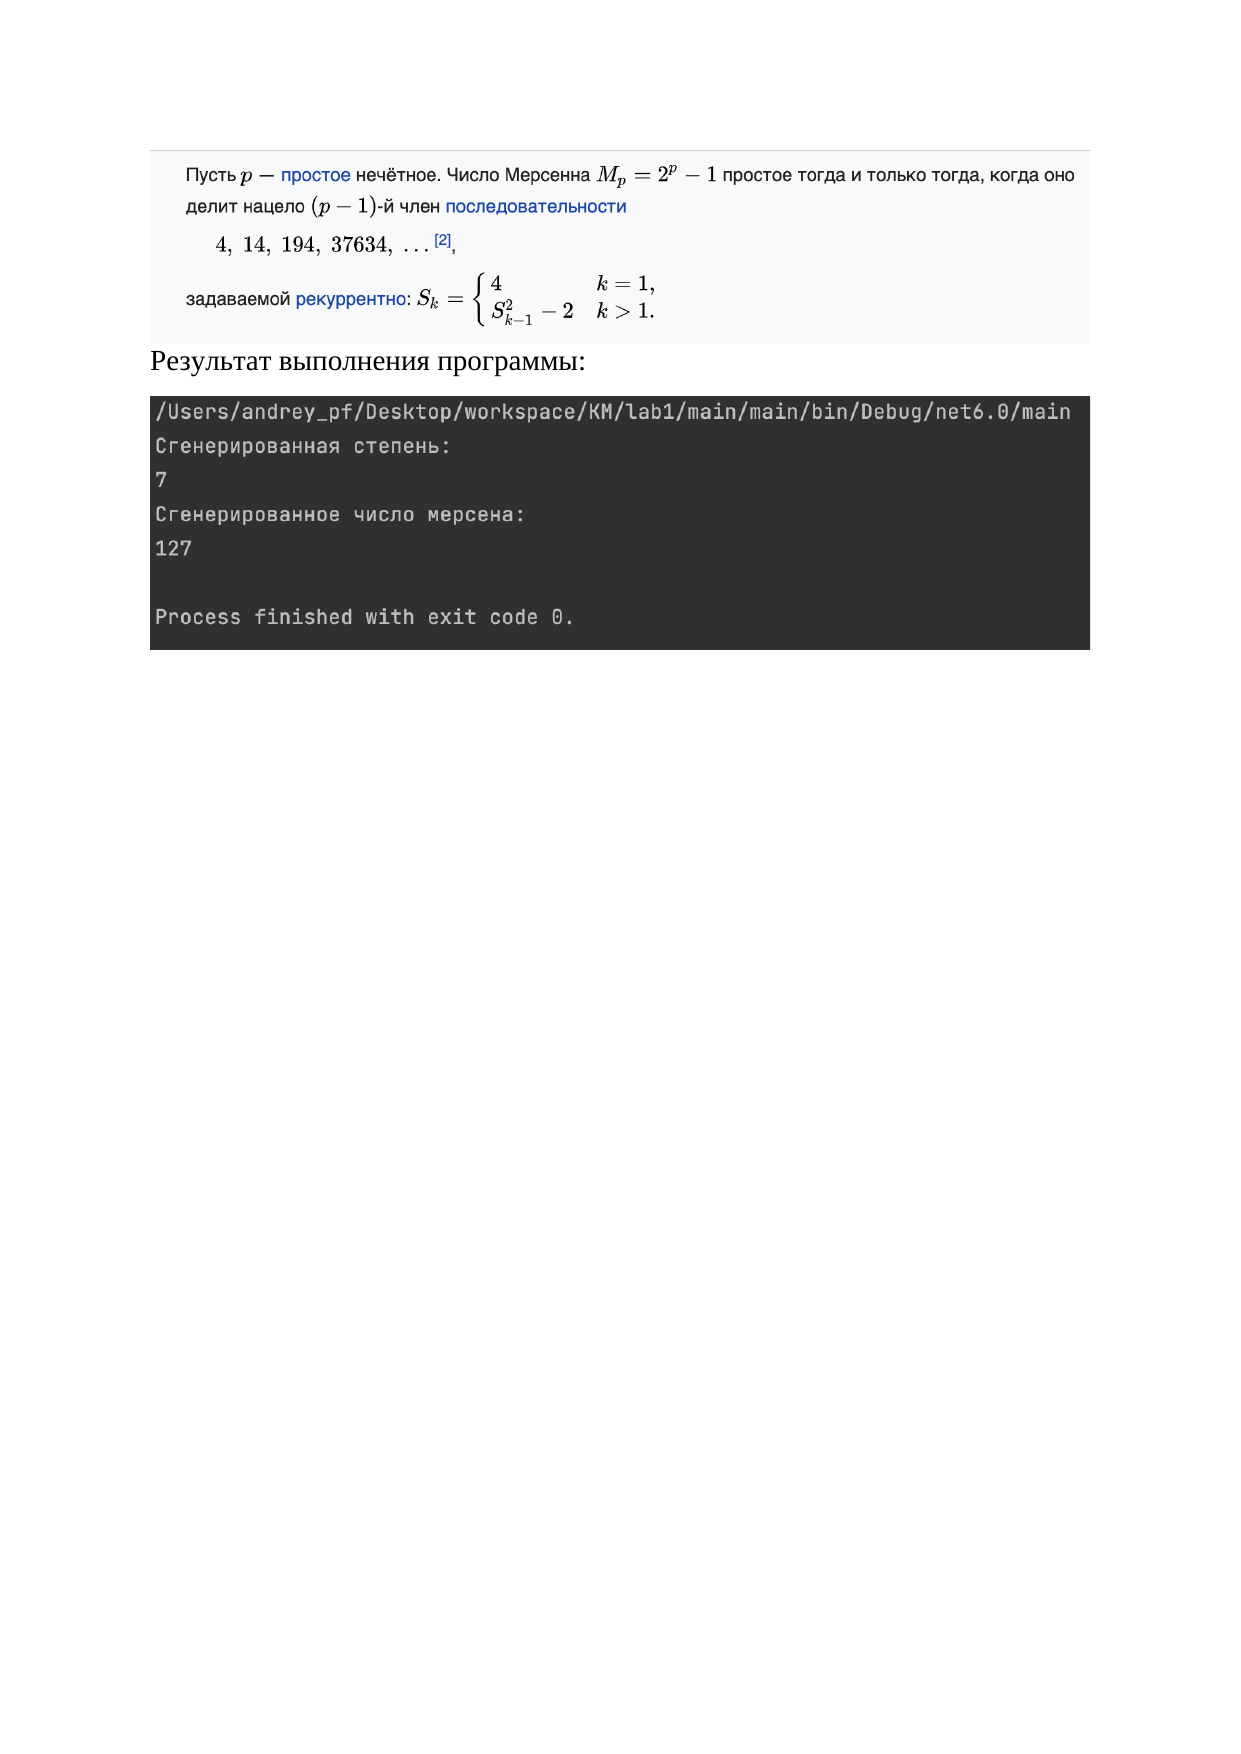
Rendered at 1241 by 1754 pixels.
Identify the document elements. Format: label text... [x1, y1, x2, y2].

picture [150, 150, 1091, 344]
text Результат выполнения программы: [150, 344, 1090, 377]
picture [150, 396, 1091, 650]
